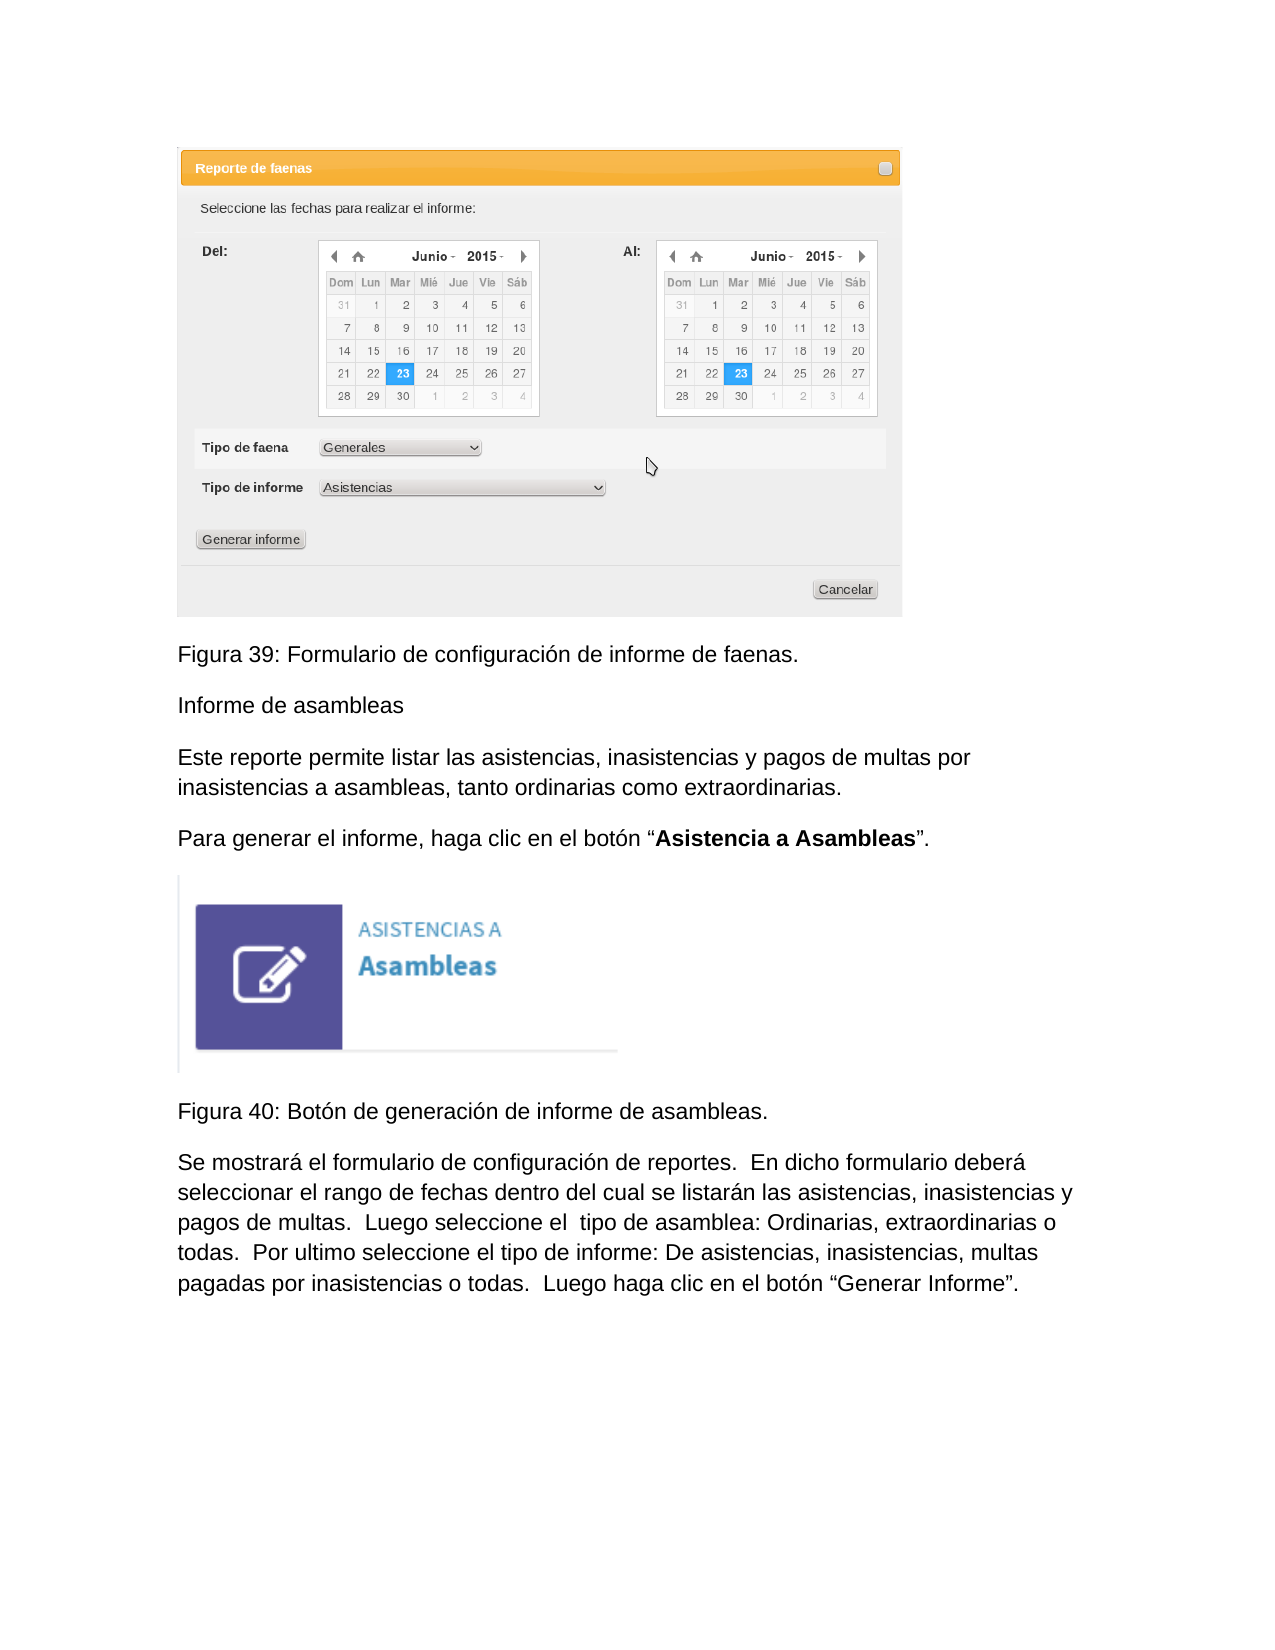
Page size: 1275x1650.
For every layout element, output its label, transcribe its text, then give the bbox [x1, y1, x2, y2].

text Figura 40: Botón de generación de informe de asambleas. [177, 1098, 1098, 1124]
text Figura 39: Formulario de configuración de informe de faenas. [177, 641, 1098, 668]
text Este reporte permite listar las asistencias, inasistencias y pagos de multas por inasistencias a asambleas, tanto ordinarias como extraordinarias. [177, 743, 1098, 800]
picture [177, 147, 903, 617]
picture [177, 875, 618, 1073]
text Informe de asambleas [177, 692, 1098, 719]
text Se mostrará el formulario de configuración de reportes. En dicho formulario deberá seleccionar el rango de fechas dentro del cual se listarán las asistencias, inasistencias y pagos de multas. Luego seleccione el tipo de asamblea: Ordinarias, extraordinarias o todas. Por ultimo seleccione el tipo de informe: De asistencias, inasistencias, multas pagadas por inasistencias o todas. Luego haga clic en el botón “Generar Informe”. [177, 1149, 1098, 1296]
text Para generar el informe, haga clic en el botón “Asistencia a Asambleas”. [177, 825, 1098, 851]
